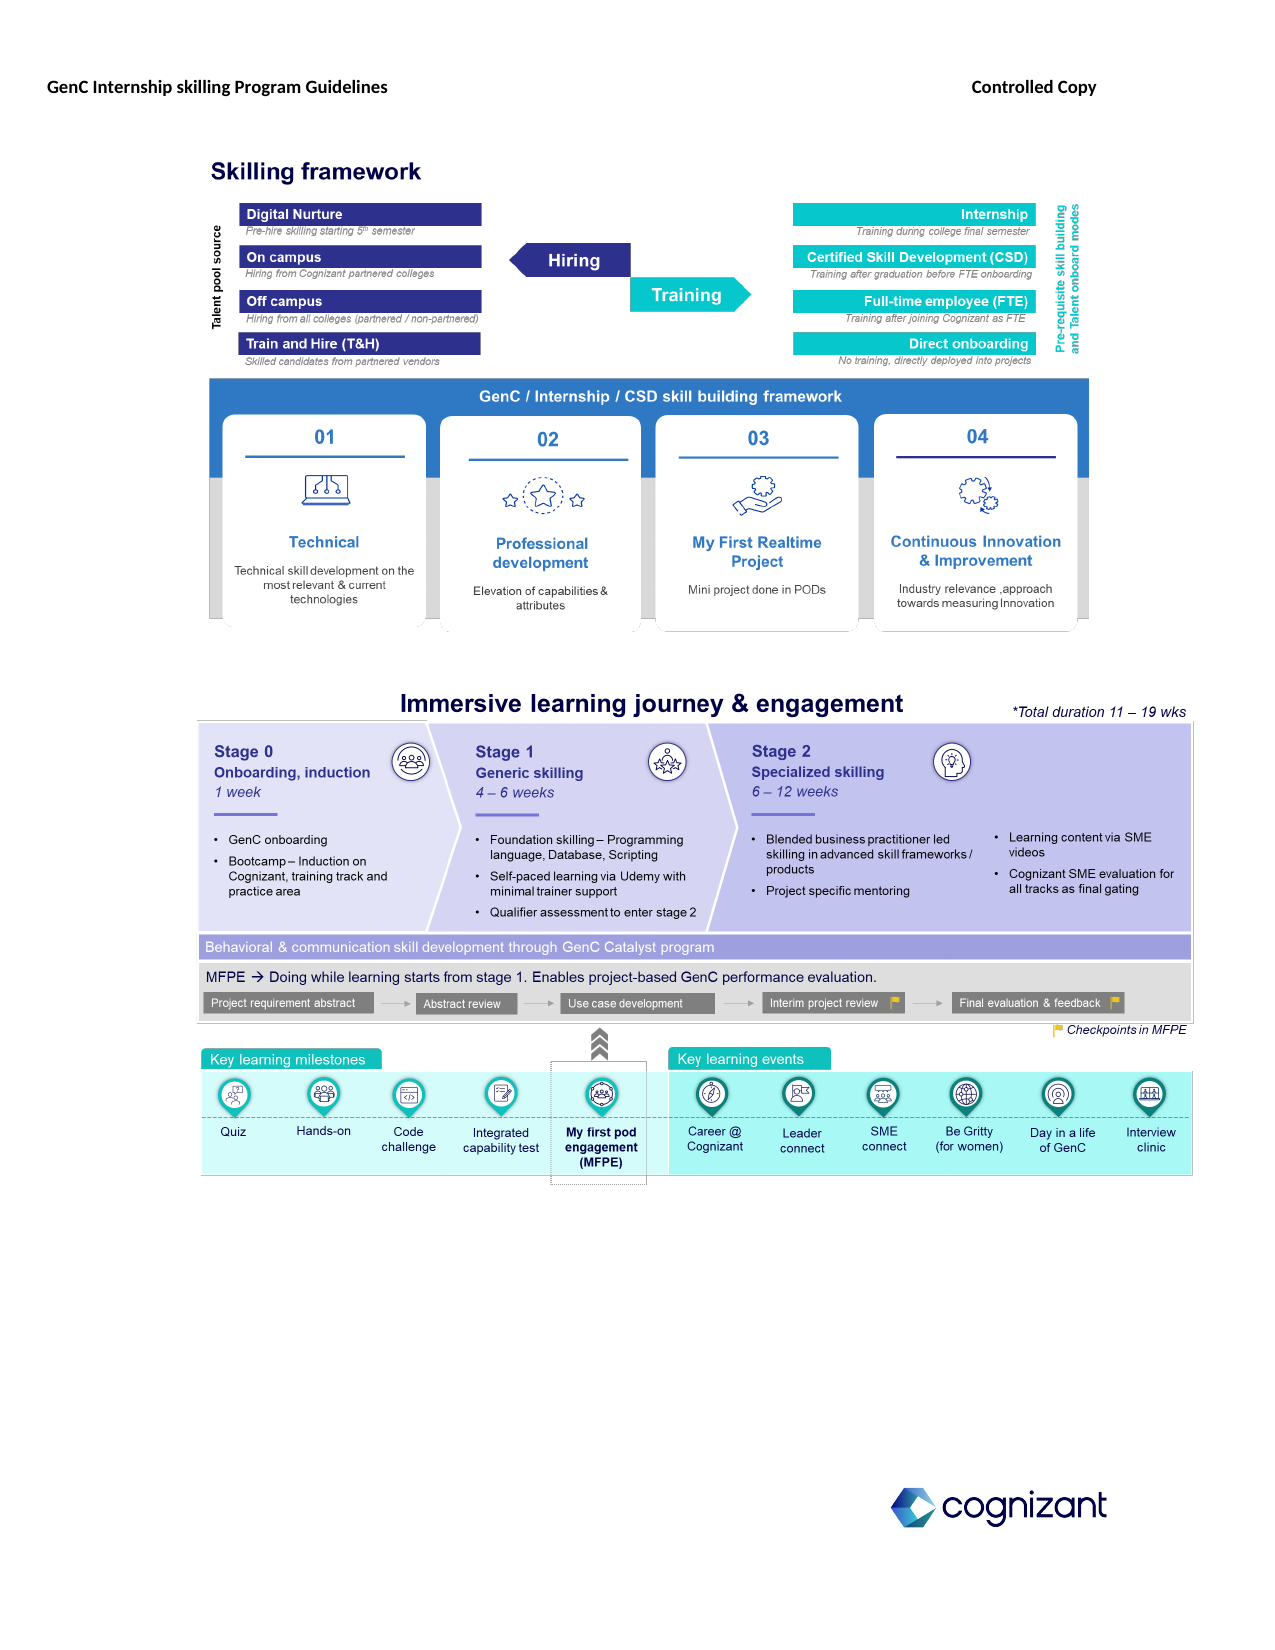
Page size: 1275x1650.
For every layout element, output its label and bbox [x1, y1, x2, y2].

picture [196, 150, 1093, 632]
picture [872, 1468, 1125, 1547]
picture [196, 680, 1200, 1185]
